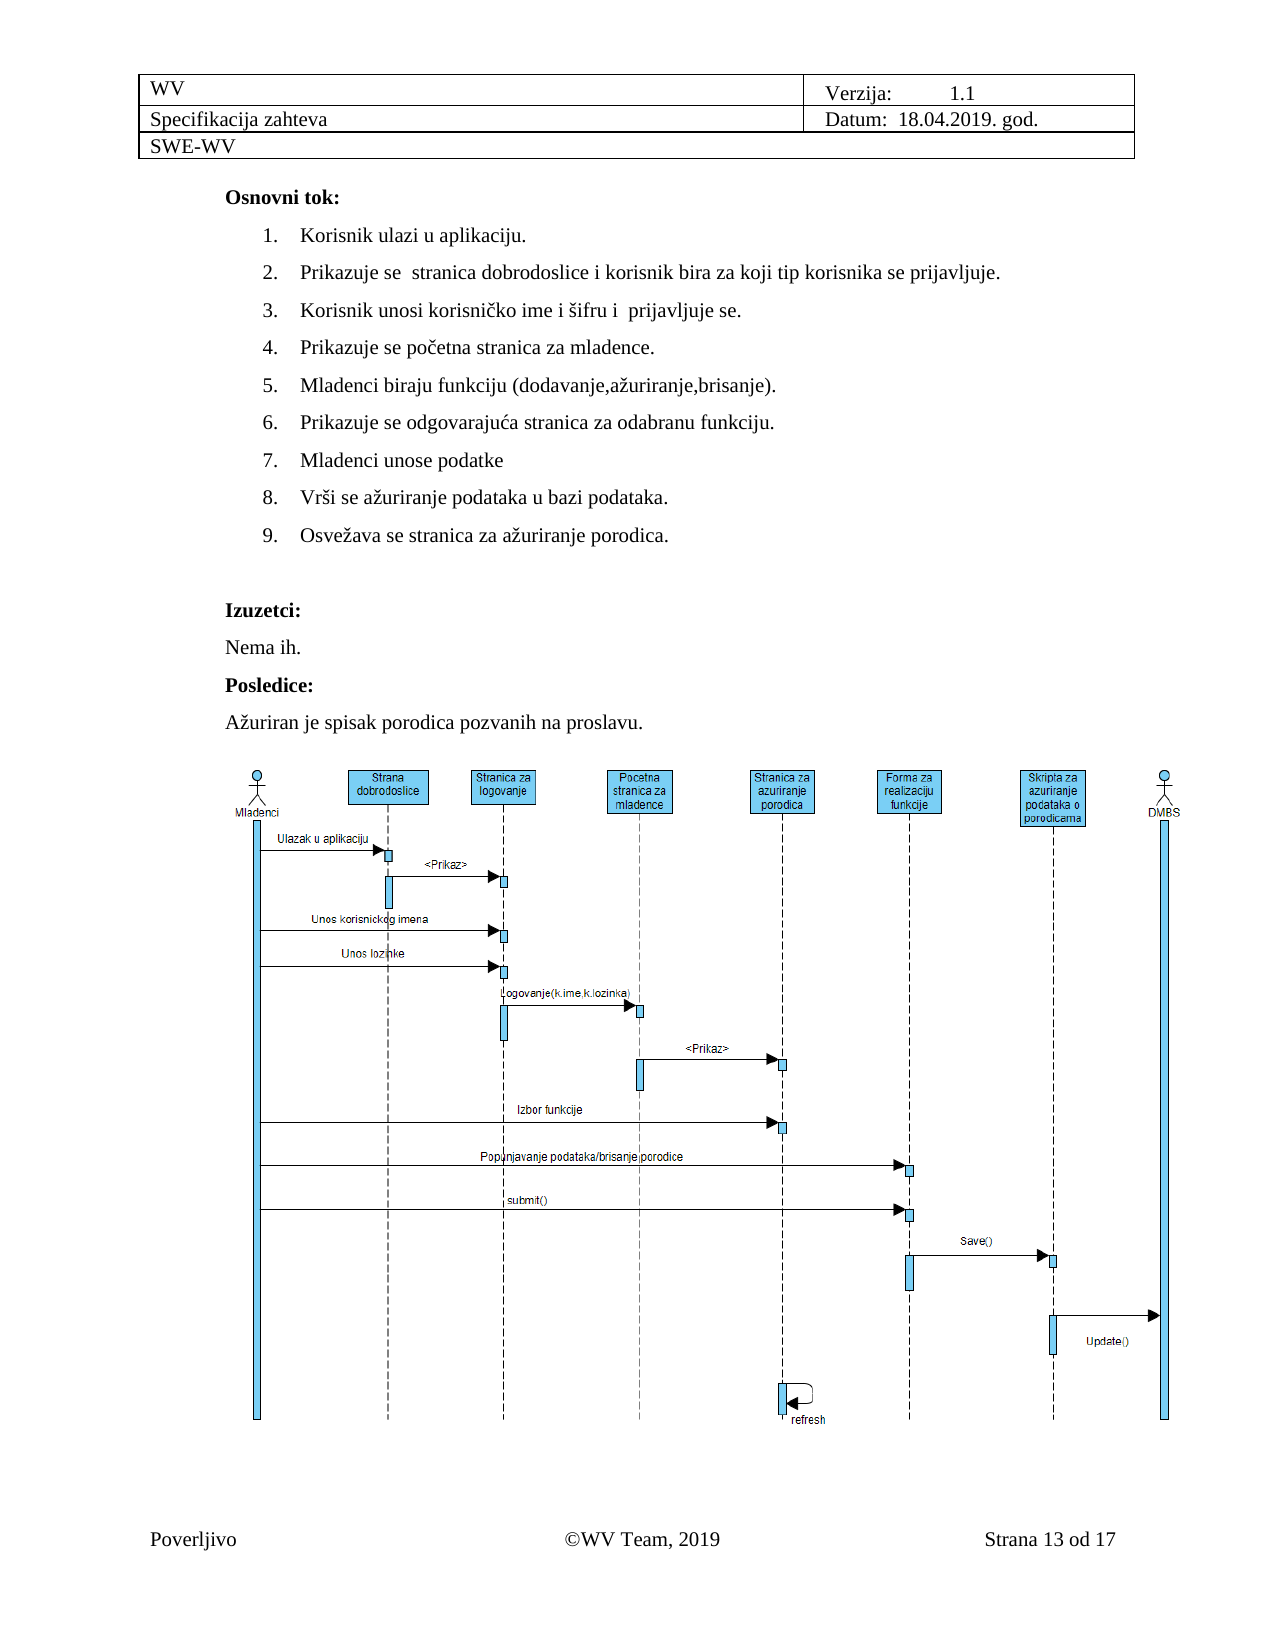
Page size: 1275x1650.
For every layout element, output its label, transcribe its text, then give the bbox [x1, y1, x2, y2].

list Mladenci biraju funkciju (dodavanje,ažuriranje,brisanje). [262, 372, 1125, 397]
text Nema ih. [225, 634, 1125, 659]
text Posledice: [225, 672, 1125, 697]
picture [225, 746, 1204, 1450]
list Vrši se ažuriranje podataka u bazi podataka. [262, 484, 1125, 509]
text Ažuriran je spisak porodica pozvanih na proslavu. [225, 709, 1125, 734]
list Prikazuje se odgovarajuća stranica za odabranu funkciju. [262, 409, 1125, 434]
list Prikazuje se početna stranica za mladence. [262, 334, 1125, 359]
list Korisnik unosi korisničko ime i šifru i prijavljuje se. [262, 297, 1125, 322]
list Korisnik ulazi u aplikaciju. [262, 222, 1125, 247]
list Mladenci unose podatke [262, 447, 1125, 472]
text Osnovni tok: [225, 184, 1125, 209]
text Izuzetci: [225, 597, 1125, 622]
list Prikazuje se stranica dobrodoslice i korisnik bira za koji tip korisnika se prijavljuje. [262, 259, 1125, 284]
list Osvežava se stranica za ažuriranje porodica. [262, 522, 1125, 547]
